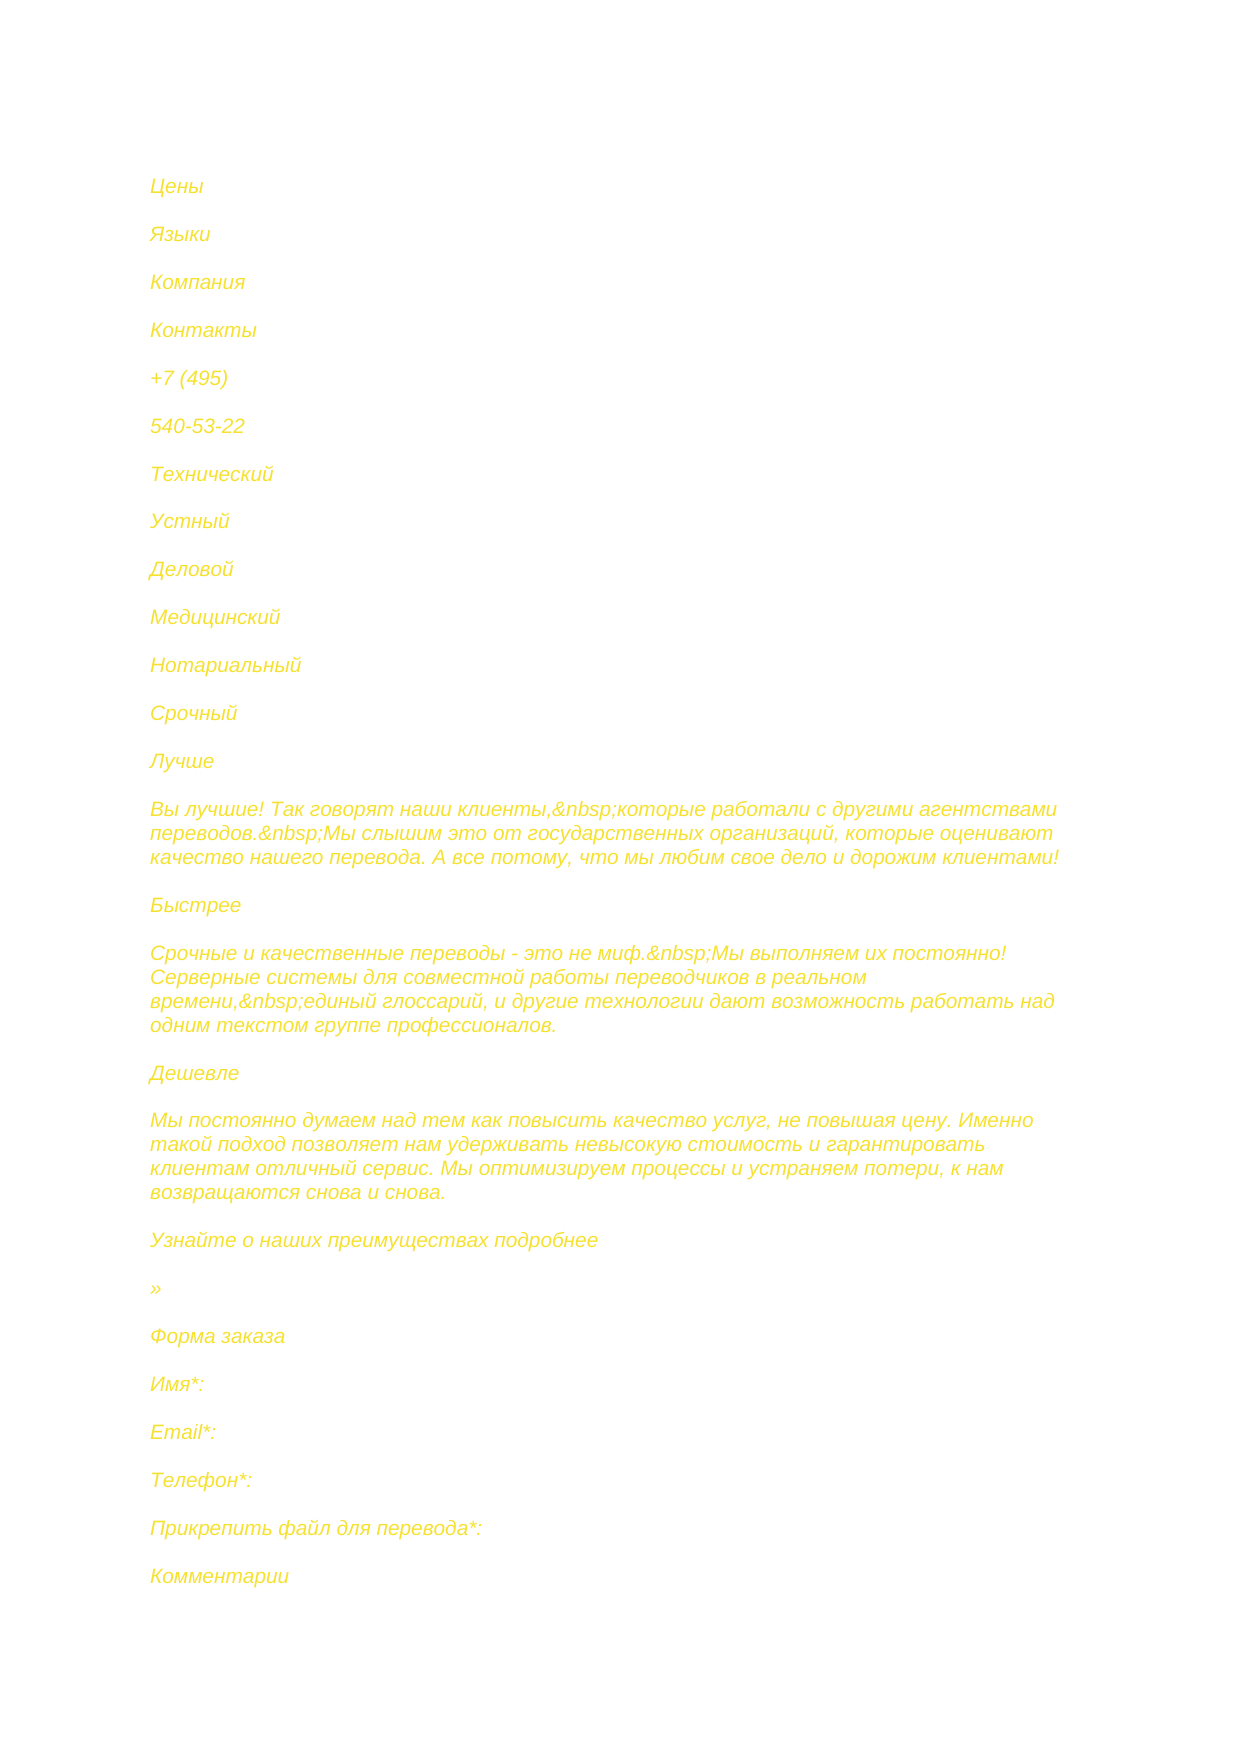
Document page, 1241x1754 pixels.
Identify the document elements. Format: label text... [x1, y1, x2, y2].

text Медицинский [150, 605, 1090, 629]
text 540-53-22 [150, 413, 1090, 437]
text Прикрепить файл для перевода*: [150, 1516, 1090, 1539]
text Компания [150, 270, 1090, 294]
text Вы лучшие! Так говорят наши клиенты,&nbsp;которые работали с другими агентствами переводов.&nbsp;Мы слышим это от государственных организаций, которые оценивают качество нашего перевода. А все потому, что мы любим свое дело и дорожим клиентами! [150, 797, 1090, 869]
text Устный [150, 509, 1090, 533]
text Языки [150, 222, 1090, 246]
text » [150, 1276, 1090, 1300]
text Комментарии [150, 1563, 1090, 1587]
text Email*: [150, 1420, 1090, 1444]
text Узнайте о наших преимуществах подробнее [150, 1228, 1090, 1252]
text Форма заказа [150, 1324, 1090, 1348]
text Телефон*: [150, 1468, 1090, 1492]
text Лучше [150, 749, 1090, 773]
text Дешевле [150, 1060, 1090, 1084]
text Контакты [150, 318, 1090, 342]
text Имя*: [150, 1372, 1090, 1396]
text Технический [150, 461, 1090, 485]
text Мы постоянно думаем над тем как повысить качество услуг, не повышая цену. Именно такой подход позволяет нам удерживать невысокую стоимость и гарантировать клиентам отличный сервис. Мы оптимизируем процессы и устраняем потери, к нам возвращаются снова и снова. [150, 1108, 1090, 1204]
text +7 (495) [150, 366, 1090, 389]
text Срочные и качественные переводы - это не миф.&nbsp;Мы выполняем их постоянно! Серверные системы для совместной работы переводчиков в реальном времени,&nbsp;единый глоссарий, и другие технологии дают возможность работать над одним текстом группе профессионалов. [150, 941, 1090, 1036]
text Срочный [150, 701, 1090, 725]
text Цены [150, 174, 1090, 198]
text Нотариальный [150, 653, 1090, 677]
text Деловой [150, 557, 1090, 581]
text Быстрее [150, 893, 1090, 917]
